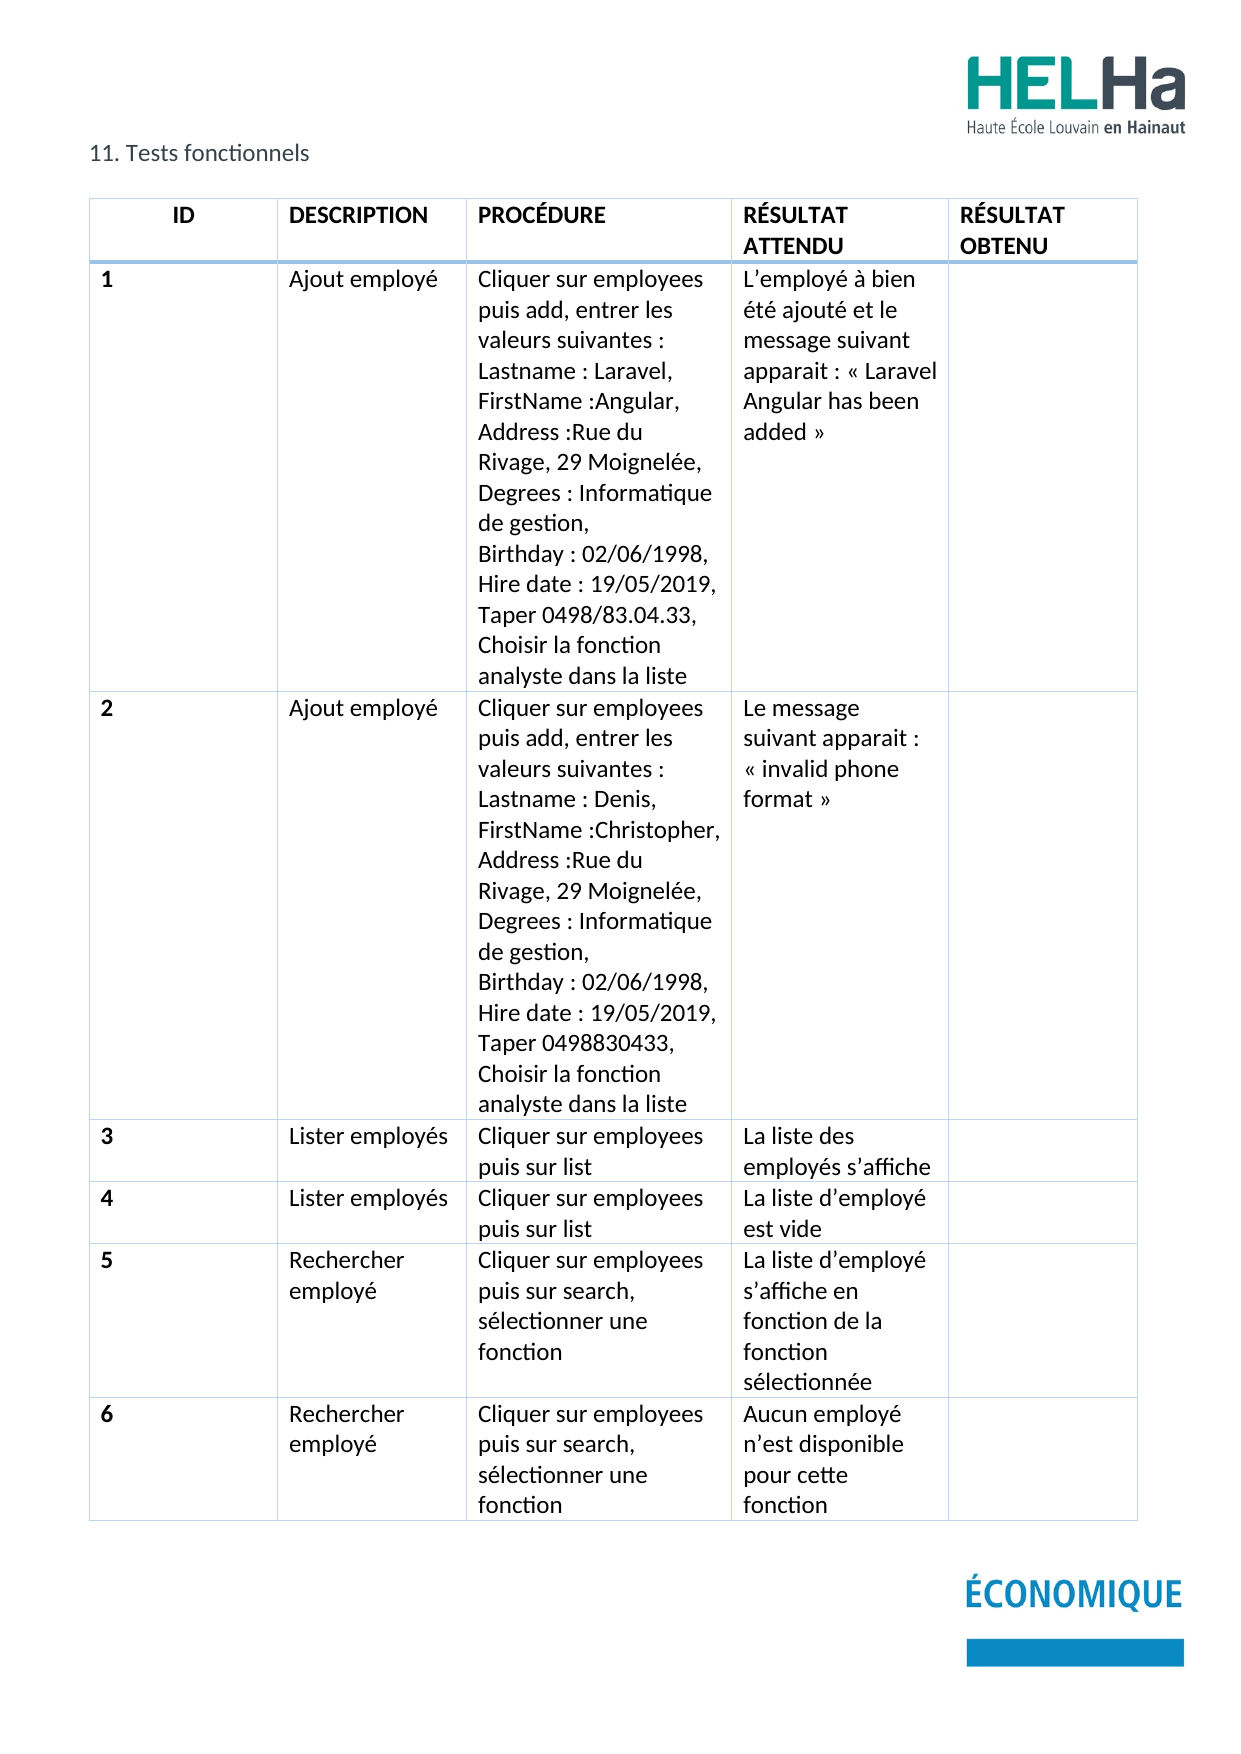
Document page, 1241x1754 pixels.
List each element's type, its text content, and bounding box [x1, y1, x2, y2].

table_cell La liste d’employé est vide [732, 1182, 948, 1243]
table_cell 2 [90, 692, 277, 1119]
table_cell 3 [90, 1120, 277, 1181]
table_cell 6 [90, 1398, 277, 1520]
table_cell La liste des employés s’affiche [732, 1120, 948, 1181]
table_header ID [90, 199, 277, 260]
table_cell [949, 1244, 1137, 1397]
table_cell Lister employés [278, 1182, 466, 1243]
table_cell 4 [90, 1182, 277, 1243]
table_header DESCRIPTION [278, 199, 466, 260]
table_cell Cliquer sur employees puis sur list [467, 1182, 731, 1243]
table_header RÉSULTAT OBTENU [949, 199, 1137, 260]
table_cell La liste d’employé s’affiche en fonction de la fonction sélectionnée [732, 1244, 948, 1397]
table_cell [949, 1182, 1137, 1243]
table_cell Cliquer sur employees puis sur search, sélectionner une fonction [467, 1244, 731, 1397]
table_cell Cliquer sur employees puis sur search, sélectionner une fonction [467, 1398, 731, 1520]
table_cell [949, 1398, 1137, 1520]
table_cell [949, 1120, 1137, 1181]
table_cell L’employé à bien été ajouté et le message suivant apparait : « Laravel Angular has been added » [732, 264, 948, 691]
table_cell [949, 264, 1137, 691]
table_cell 1 [90, 264, 277, 691]
table_cell Le message suivant apparait : « invalid phone format » [732, 692, 948, 1119]
text 11. Tests fonctionnels [88, 137, 1167, 168]
table_cell Ajout employé [278, 692, 466, 1119]
table_cell Ajout employé [278, 264, 466, 691]
table_cell Rechercher employé [278, 1244, 466, 1397]
table_cell 5 [90, 1244, 277, 1397]
table_cell Lister employés [278, 1120, 466, 1181]
table_cell Cliquer sur employees puis add, entrer les valeurs suivantes : Lastname : Denis, FirstName :Christopher, Address :Rue du Rivage, 29 Moignelée, Degrees : Informatique de gestion, Birthday : 02/06/1998, Hire date : 19/05/2019, Taper 0498830433, Choisir la fonction analyste dans la liste [467, 692, 731, 1119]
table_cell Cliquer sur employees puis add, entrer les valeurs suivantes : Lastname : Laravel, FirstName :Angular, Address :Rue du Rivage, 29 Moignelée, Degrees : Informatique de gestion, Birthday : 02/06/1998, Hire date : 19/05/2019, Taper 0498/83.04.33, Choisir la fonction analyste dans la liste [467, 264, 731, 691]
table_header PROCÉDURE [467, 199, 731, 260]
picture [946, 37, 1203, 153]
table_cell Cliquer sur employees puis sur list [467, 1120, 731, 1181]
table_header RÉSULTAT ATTENDU [732, 199, 948, 260]
table_cell [949, 692, 1137, 1119]
picture [945, 1570, 1203, 1686]
table_cell Aucun employé n’est disponible pour cette fonction [732, 1398, 948, 1520]
table_cell Rechercher employé [278, 1398, 466, 1520]
